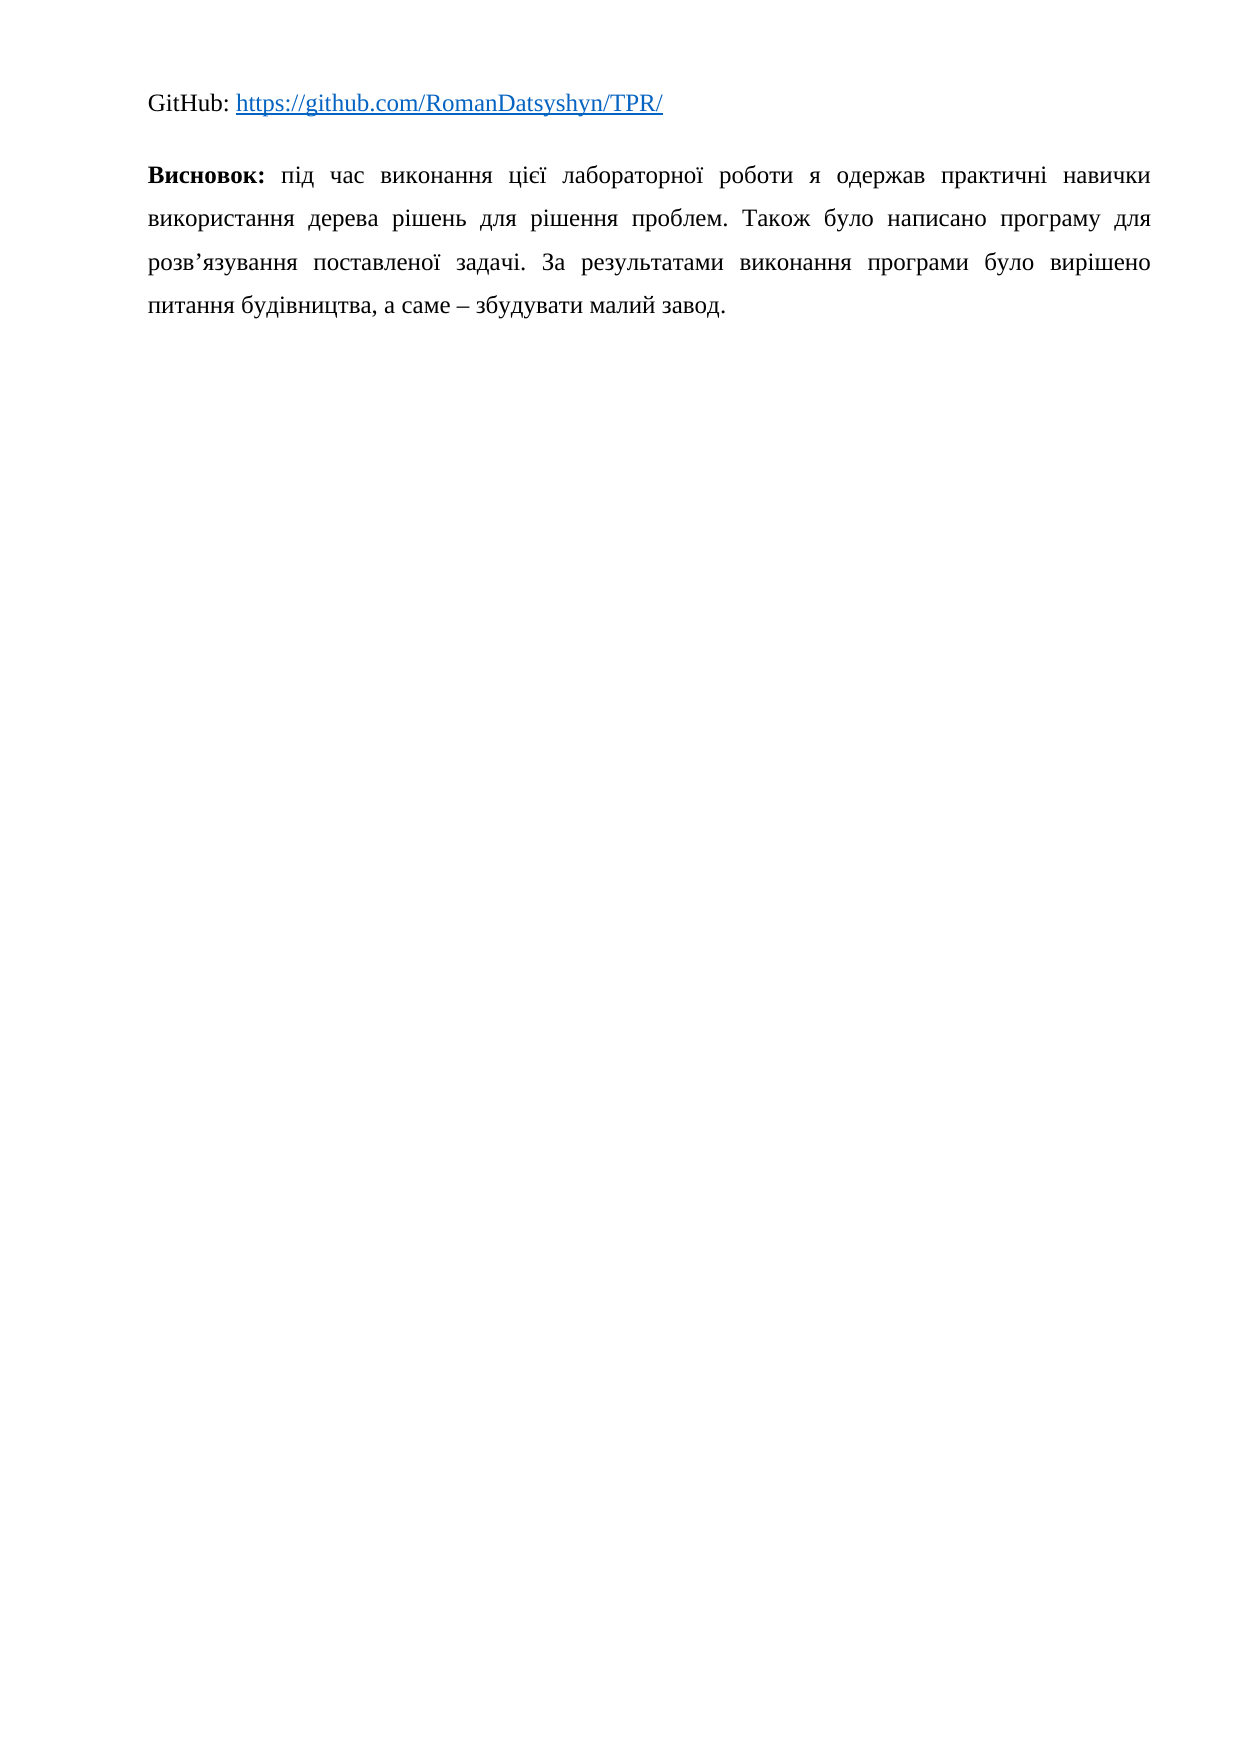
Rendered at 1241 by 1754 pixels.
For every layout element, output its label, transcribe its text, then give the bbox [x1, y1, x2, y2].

text Висновок: під час виконання цієї лабораторної роботи я одержав практичні навички використання дерева рішень для рішення проблем. Також було написано програму для розв’язування поставленої задачі. За результатами виконання програми було вирішено питання будівництва, а саме – збудувати малий завод. [148, 160, 1152, 318]
text GitHub: https://github.com/RomanDatsyshyn/TPR/ [148, 88, 1152, 117]
